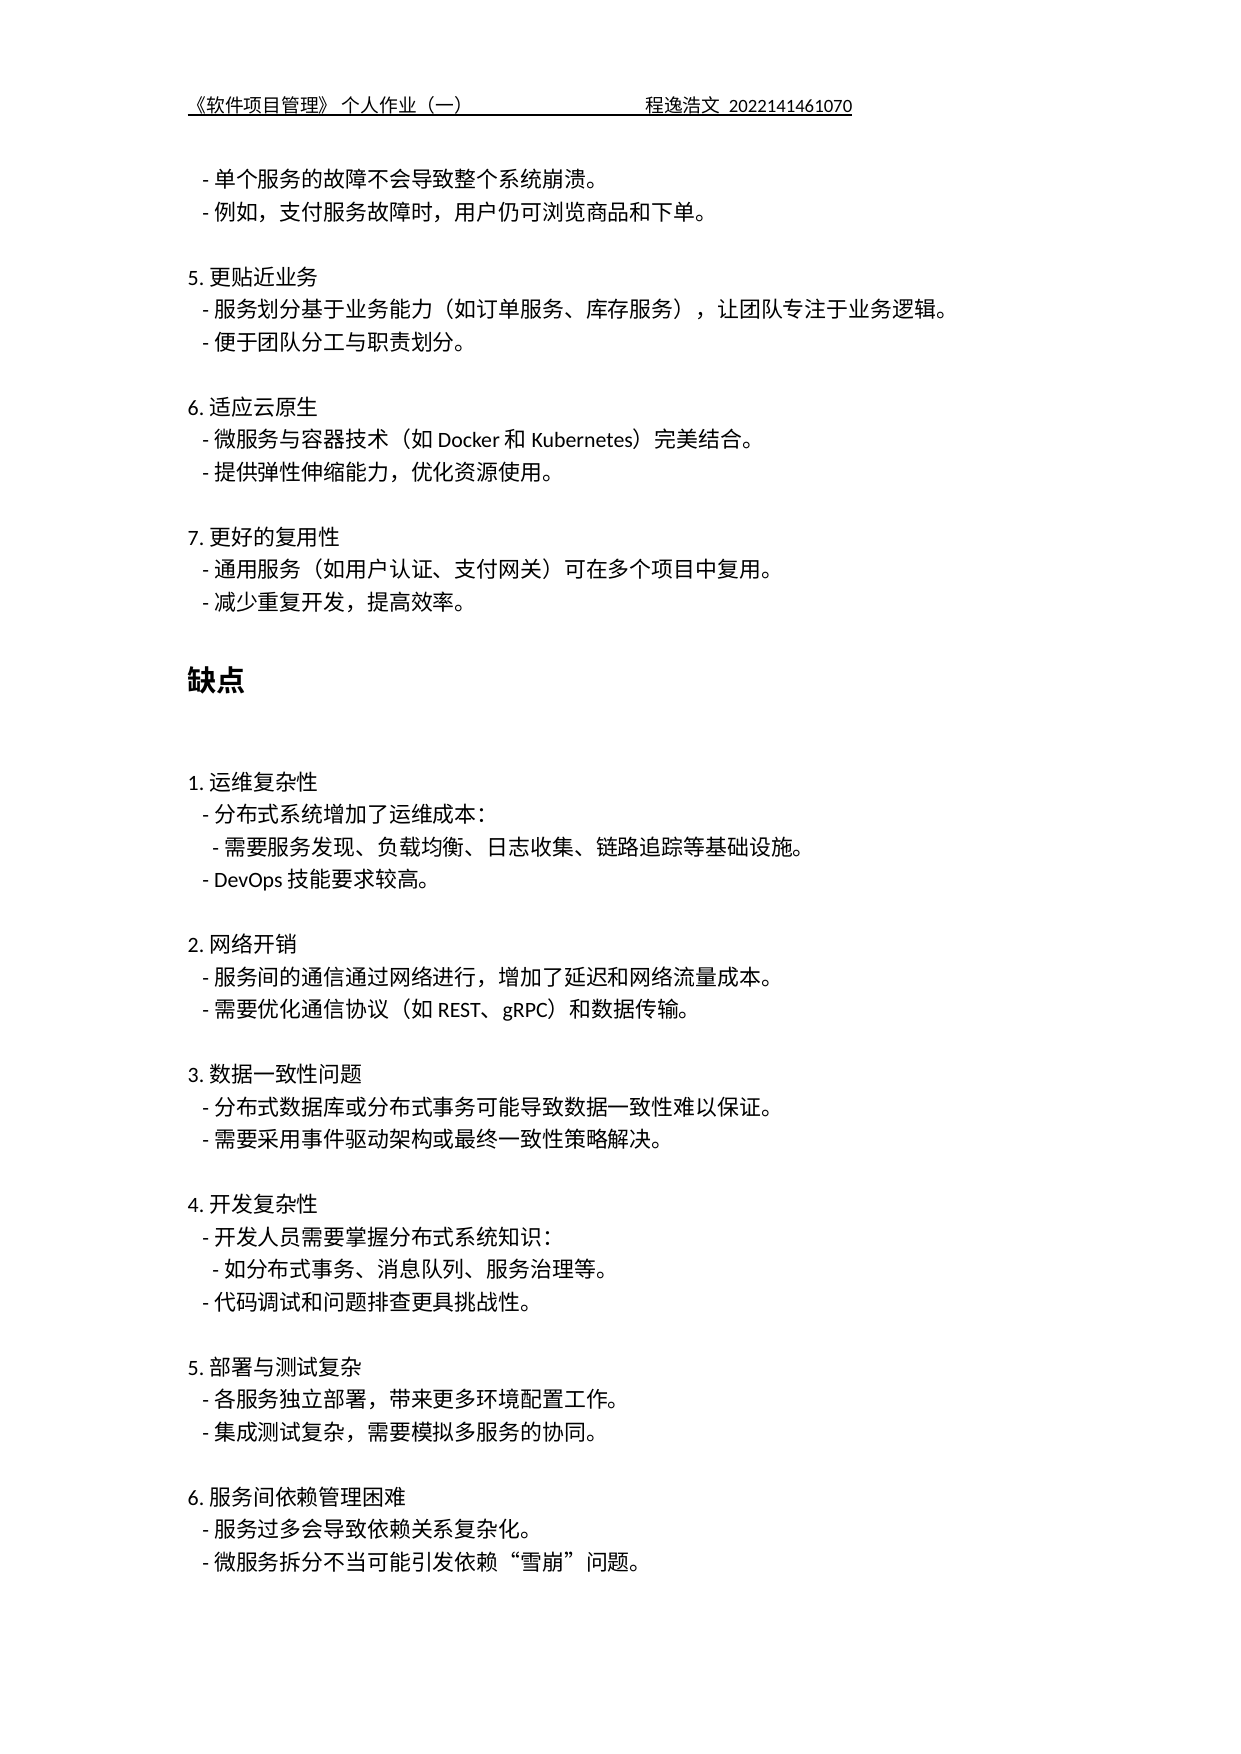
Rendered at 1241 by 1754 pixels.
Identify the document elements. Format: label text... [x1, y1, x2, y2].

list - 分布式数据库或分布式事务可能导致数据一致性难以保证。 [187, 1089, 1053, 1122]
list 5. 更贴近业务 [187, 259, 1053, 292]
list 1. 运维复杂性 [187, 764, 1053, 797]
list - 开发人员需要掌握分布式系统知识： [187, 1219, 1053, 1252]
list - 微服务与容器技术（如 Docker 和 Kubernetes）完美结合。 [187, 422, 1053, 454]
list - 便于团队分工与职责划分。 [187, 324, 1053, 357]
list - DevOps 技能要求较高。 [187, 862, 1053, 894]
list 5. 部署与测试复杂 [187, 1349, 1053, 1382]
list - 提供弹性伸缩能力，优化资源使用。 [187, 454, 1053, 487]
list 4. 开发复杂性 [187, 1187, 1053, 1219]
subtitle 缺点 [187, 646, 1053, 711]
list 2. 网络开销 [187, 927, 1053, 959]
list 6. 适应云原生 [187, 389, 1053, 422]
list - 需要优化通信协议（如 REST、gRPC）和数据传输。 [187, 992, 1053, 1024]
list - 例如，支付服务故障时，用户仍可浏览商品和下单。 [187, 194, 1053, 227]
list - 单个服务的故障不会导致整个系统崩溃。 [187, 162, 1053, 194]
list - 需要服务发现、负载均衡、日志收集、链路追踪等基础设施。 [187, 829, 1053, 862]
list - 分布式系统增加了运维成本： [187, 797, 1053, 829]
list 6. 服务间依赖管理困难 [187, 1479, 1053, 1512]
list - 各服务独立部署，带来更多环境配置工作。 [187, 1382, 1053, 1414]
list - 如分布式事务、消息队列、服务治理等。 [187, 1252, 1053, 1284]
list - 服务划分基于业务能力（如订单服务、库存服务），让团队专注于业务逻辑。 [187, 292, 1053, 324]
list - 服务过多会导致依赖关系复杂化。 [187, 1512, 1053, 1544]
list - 通用服务（如用户认证、支付网关）可在多个项目中复用。 [187, 552, 1053, 584]
list - 需要采用事件驱动架构或最终一致性策略解决。 [187, 1122, 1053, 1154]
list - 减少重复开发，提高效率。 [187, 584, 1053, 617]
list 7. 更好的复用性 [187, 519, 1053, 552]
list - 集成测试复杂，需要模拟多服务的协同。 [187, 1414, 1053, 1447]
list 3. 数据一致性问题 [187, 1057, 1053, 1089]
list - 微服务拆分不当可能引发依赖“雪崩”问题。 [187, 1544, 1053, 1577]
list - 代码调试和问题排查更具挑战性。 [187, 1284, 1053, 1317]
list - 服务间的通信通过网络进行，增加了延迟和网络流量成本。 [187, 959, 1053, 992]
